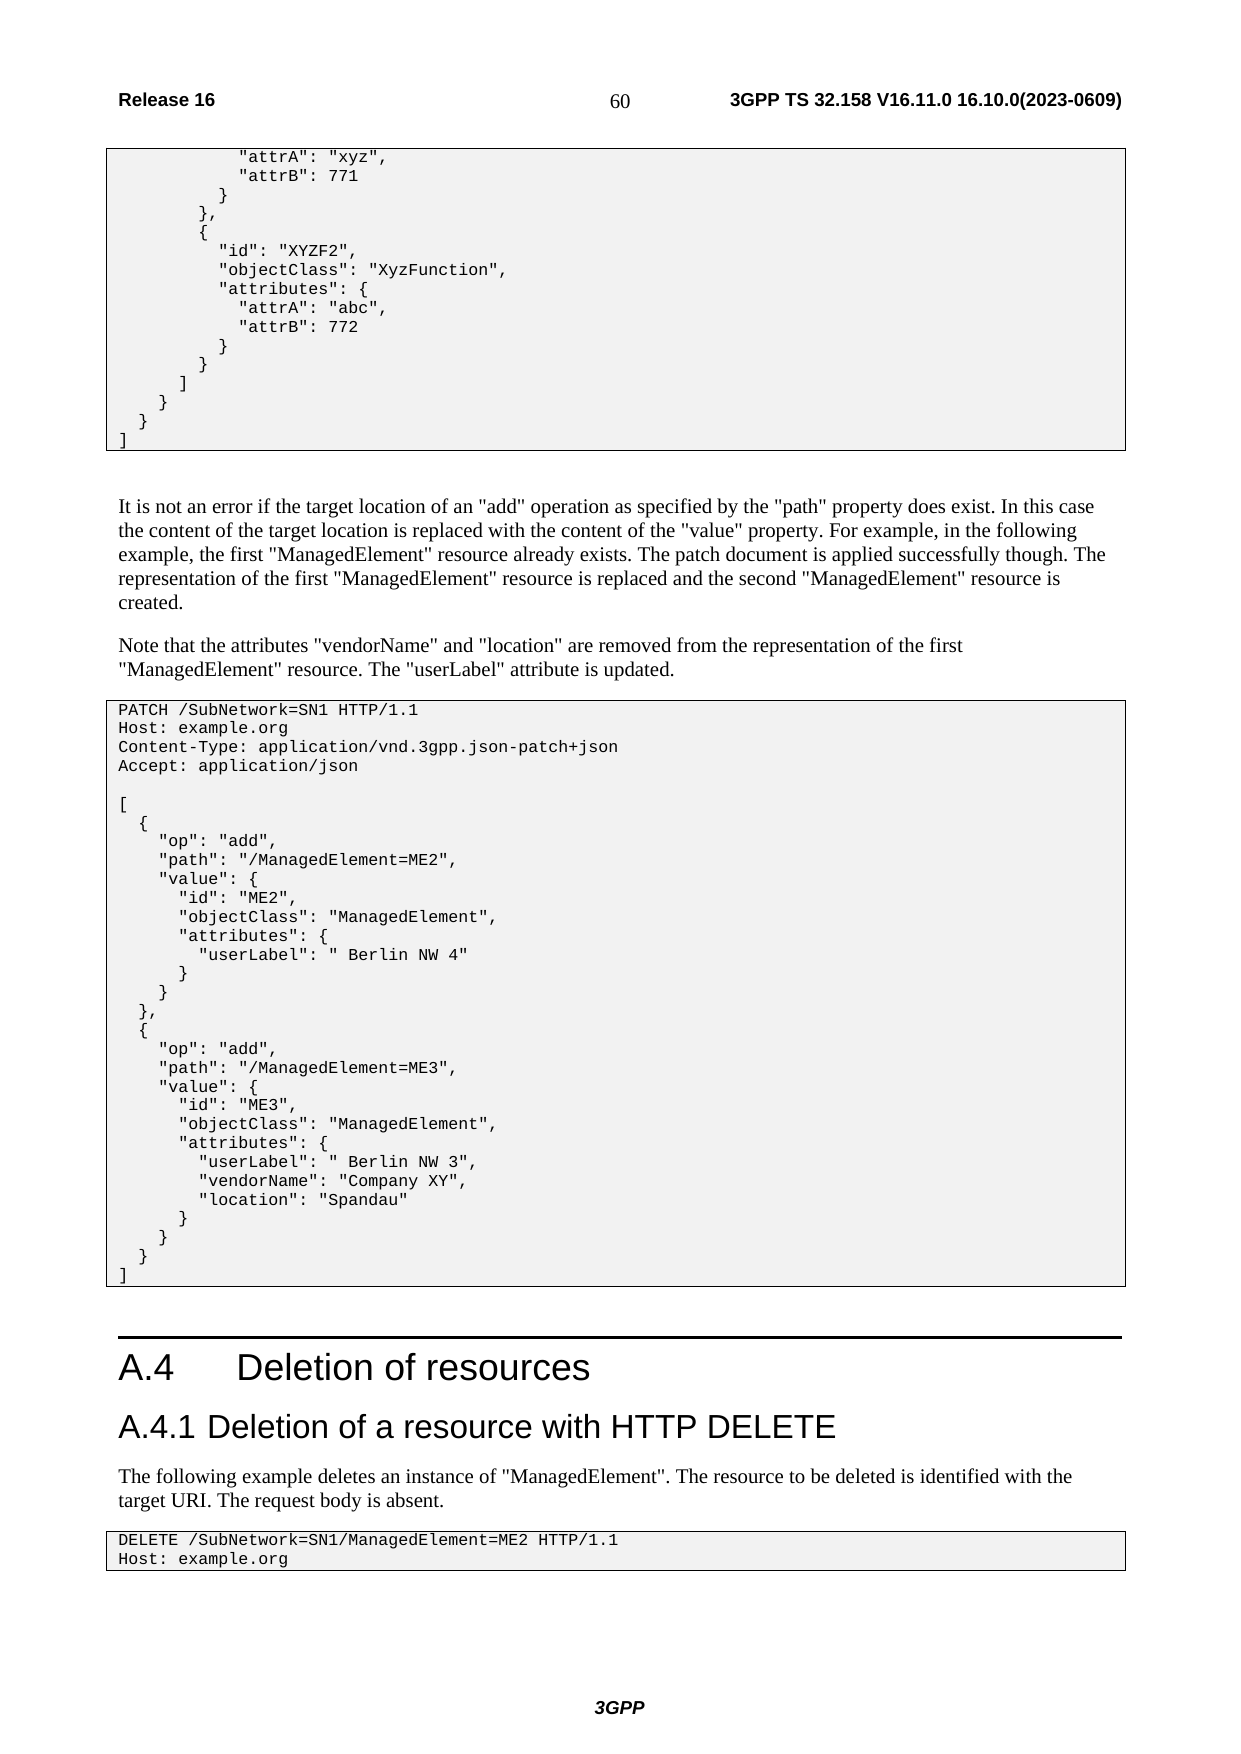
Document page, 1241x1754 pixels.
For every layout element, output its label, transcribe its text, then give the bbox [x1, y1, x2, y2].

table_header DELETE /SubNetwork=SN1/ManagedElement=ME2 HTTP/1.1 Host: example.org [107, 1532, 1125, 1570]
text It is not an error if the target location of an "add" operation as specified by the "path" property does exist. In this case the content of the target location is replaced with the content of the "value" property. For example, in the following example, the first "ManagedElement" resource already exists. The patch document is applied successfully though. The representation of the first "ManagedElement" resource is replaced and the second "ManagedElement" resource is created. [118, 494, 1122, 614]
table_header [107, 149, 1125, 450]
text The following example deletes an instance of "ManagedElement". The resource to be deleted is identified with the target URI. The request body is absent. [118, 1464, 1122, 1512]
subtitle A.4 Deletion of resources [118, 1339, 1122, 1388]
text Note that the attributes "vendorName" and "location" are removed from the representation of the first "ManagedElement" resource. The "userLabel" attribute is updated. [118, 633, 1122, 681]
subtitle A.4.1 Deletion of a resource with HTTP DELETE [118, 1407, 1122, 1445]
table_header PATCH /SubNetwork=SN1 HTTP/1.1 Host: example.org Content-Type: application/vnd.3gpp.json-patch+json Accept: application/json [ { "op": "add", "path": "/ManagedElement=ME2", "value": { "id": "ME2", "objectClass": "ManagedElement", "attributes": { "userLabel": " Berlin NW 4" } } }, { "op": "add", "path": "/ManagedElement=ME3", "value": { "id": "ME3", "objectClass": "ManagedElement", "attributes": { "userLabel": " Berlin NW 3", "vendorName": "Company XY", "location": "Spandau" } } } ] [107, 701, 1125, 1286]
